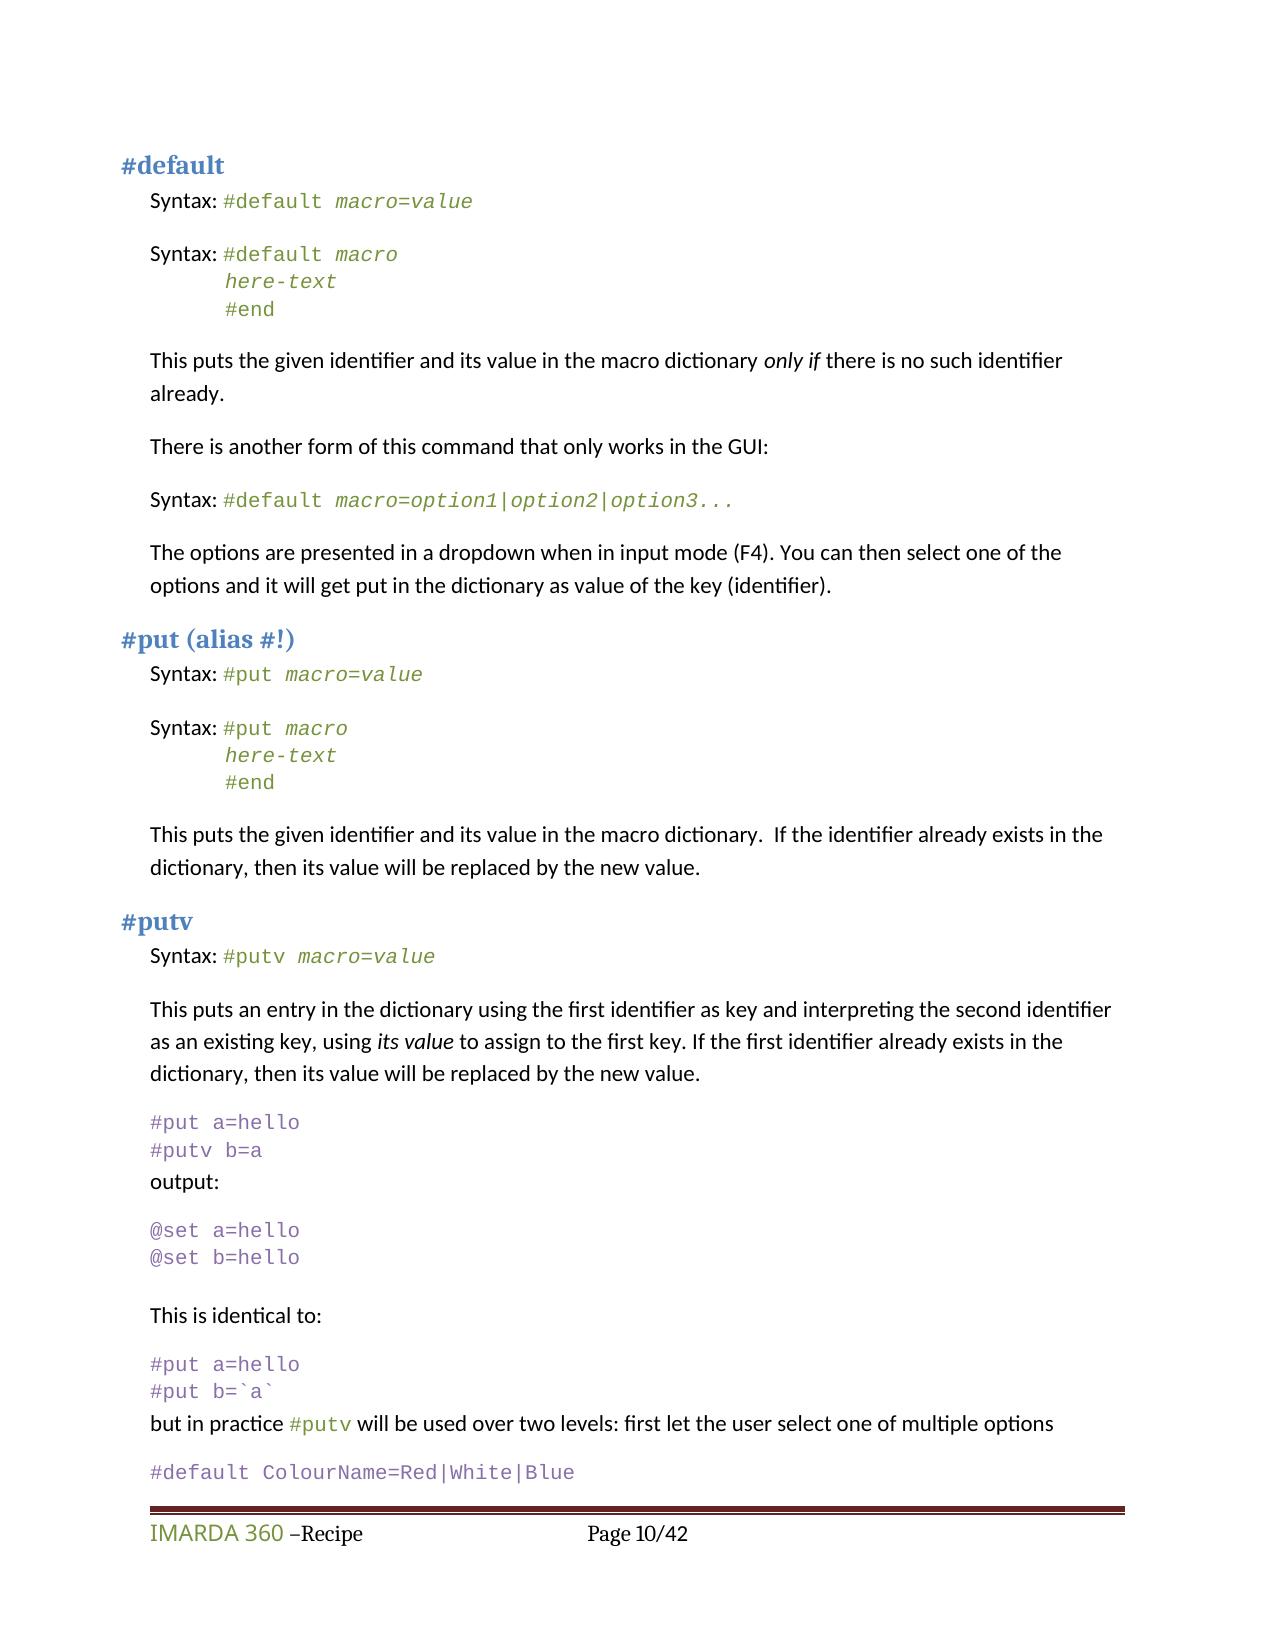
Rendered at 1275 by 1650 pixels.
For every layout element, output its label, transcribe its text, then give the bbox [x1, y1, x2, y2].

text There is another form of this command that only works in the GUI: [150, 432, 1125, 460]
text @set a=hello [150, 1220, 1125, 1243]
text but in practice #putv will be used over two levels: first let the user select one of multiple options [150, 1409, 1125, 1437]
text This is identical to: [150, 1301, 1125, 1329]
text #putv b=a [150, 1139, 1125, 1163]
text Syntax: #put macro=value [150, 659, 1125, 688]
text @set b=hello [150, 1247, 1125, 1271]
text Syntax: #default macro here-text #end [150, 239, 1125, 322]
text The options are presented in a dropdown when in input mode (F4). You can then select one of the options and it will get put in the dictionary as value of the key (identifier). [150, 538, 1125, 599]
text Syntax: #default macro=value [150, 186, 1125, 214]
text Syntax: #put macro here-text #end [150, 713, 1125, 796]
text #put a=hello [150, 1354, 1125, 1378]
text This puts the given identifier and its value in the macro dictionary. If the identifier already exists in the dictionary, then its value will be replaced by the new value. [150, 820, 1125, 881]
subtitle #putv [120, 906, 1125, 937]
text Syntax: #putv macro=value [150, 941, 1125, 970]
subtitle #put (alias #!) [120, 624, 1125, 655]
text output: [150, 1167, 1125, 1195]
text This puts an entry in the dictionary using the first identifier as key and interpreting the second identifier as an existing key, using its value to assign to the first key. If the first identifier already exists in the dictionary, then its value will be replaced by the new value. [150, 995, 1125, 1087]
text #put b=`a` [150, 1382, 1125, 1405]
text #default ColourName=Red|White|Blue [150, 1462, 1125, 1486]
subtitle #default [120, 150, 1125, 181]
text This puts the given identifier and its value in the macro dictionary only if there is no such identifier already. [150, 347, 1125, 407]
text #put a=hello [150, 1112, 1125, 1136]
text Syntax: #default macro=option1|option2|option3... [150, 485, 1125, 513]
